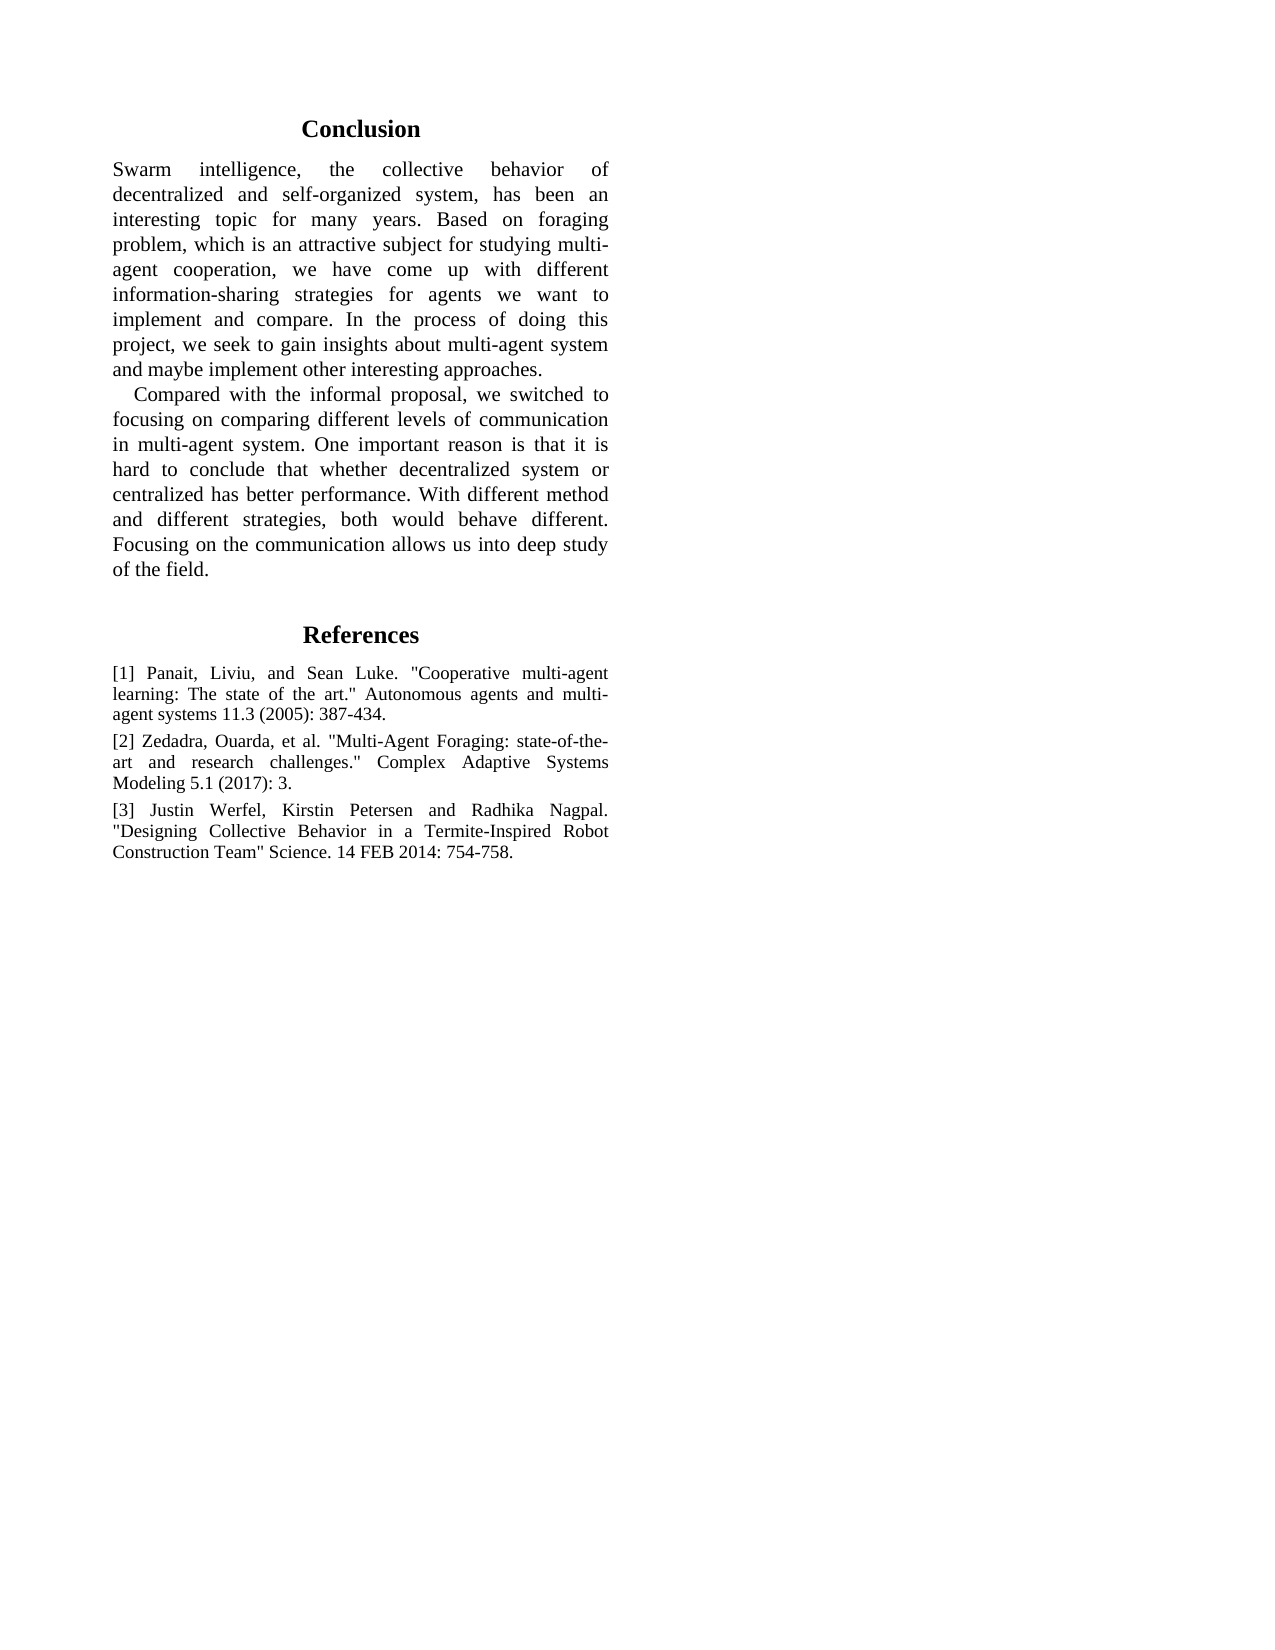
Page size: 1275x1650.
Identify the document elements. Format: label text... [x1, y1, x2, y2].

text Compared with the informal proposal, we switched to focusing on comparing different levels of communication in multi-agent system. One important reason is that it is hard to conclude that whether decentralized system or centralized has better performance. With different method and different strategies, both would behave different. Focusing on the communication allows us into deep study of the field. [112, 381, 609, 581]
subtitle References [112, 619, 609, 650]
text [3] Justin Werfel, Kirstin Petersen and Radhika Nagpal. "Designing Collective Behavior in a Termite-Inspired Robot Construction Team" Science. 14 FEB 2014: 754-758. [112, 800, 609, 862]
text [1] Panait, Liviu, and Sean Luke. "Cooperative multi-agent learning: The state of the art." Autonomous agents and multi-agent systems 11.3 (2005): 387-434. [112, 662, 609, 725]
text Swarm intelligence, the collective behavior of decentralized and self-organized system, has been an interesting topic for many years. Based on foraging problem, which is an attractive subject for studying multi-agent cooperation, we have come up with different information-sharing strategies for agents we want to implement and compare. In the process of doing this project, we seek to gain insights about multi-agent system and maybe implement other interesting approaches. [112, 156, 609, 381]
text [2] Zedadra, Ouarda, et al. "Multi-Agent Foraging: state-of-the-art and research challenges." Complex Adaptive Systems Modeling 5.1 (2017): 3. [112, 731, 609, 794]
subtitle Conclusion [112, 112, 609, 144]
